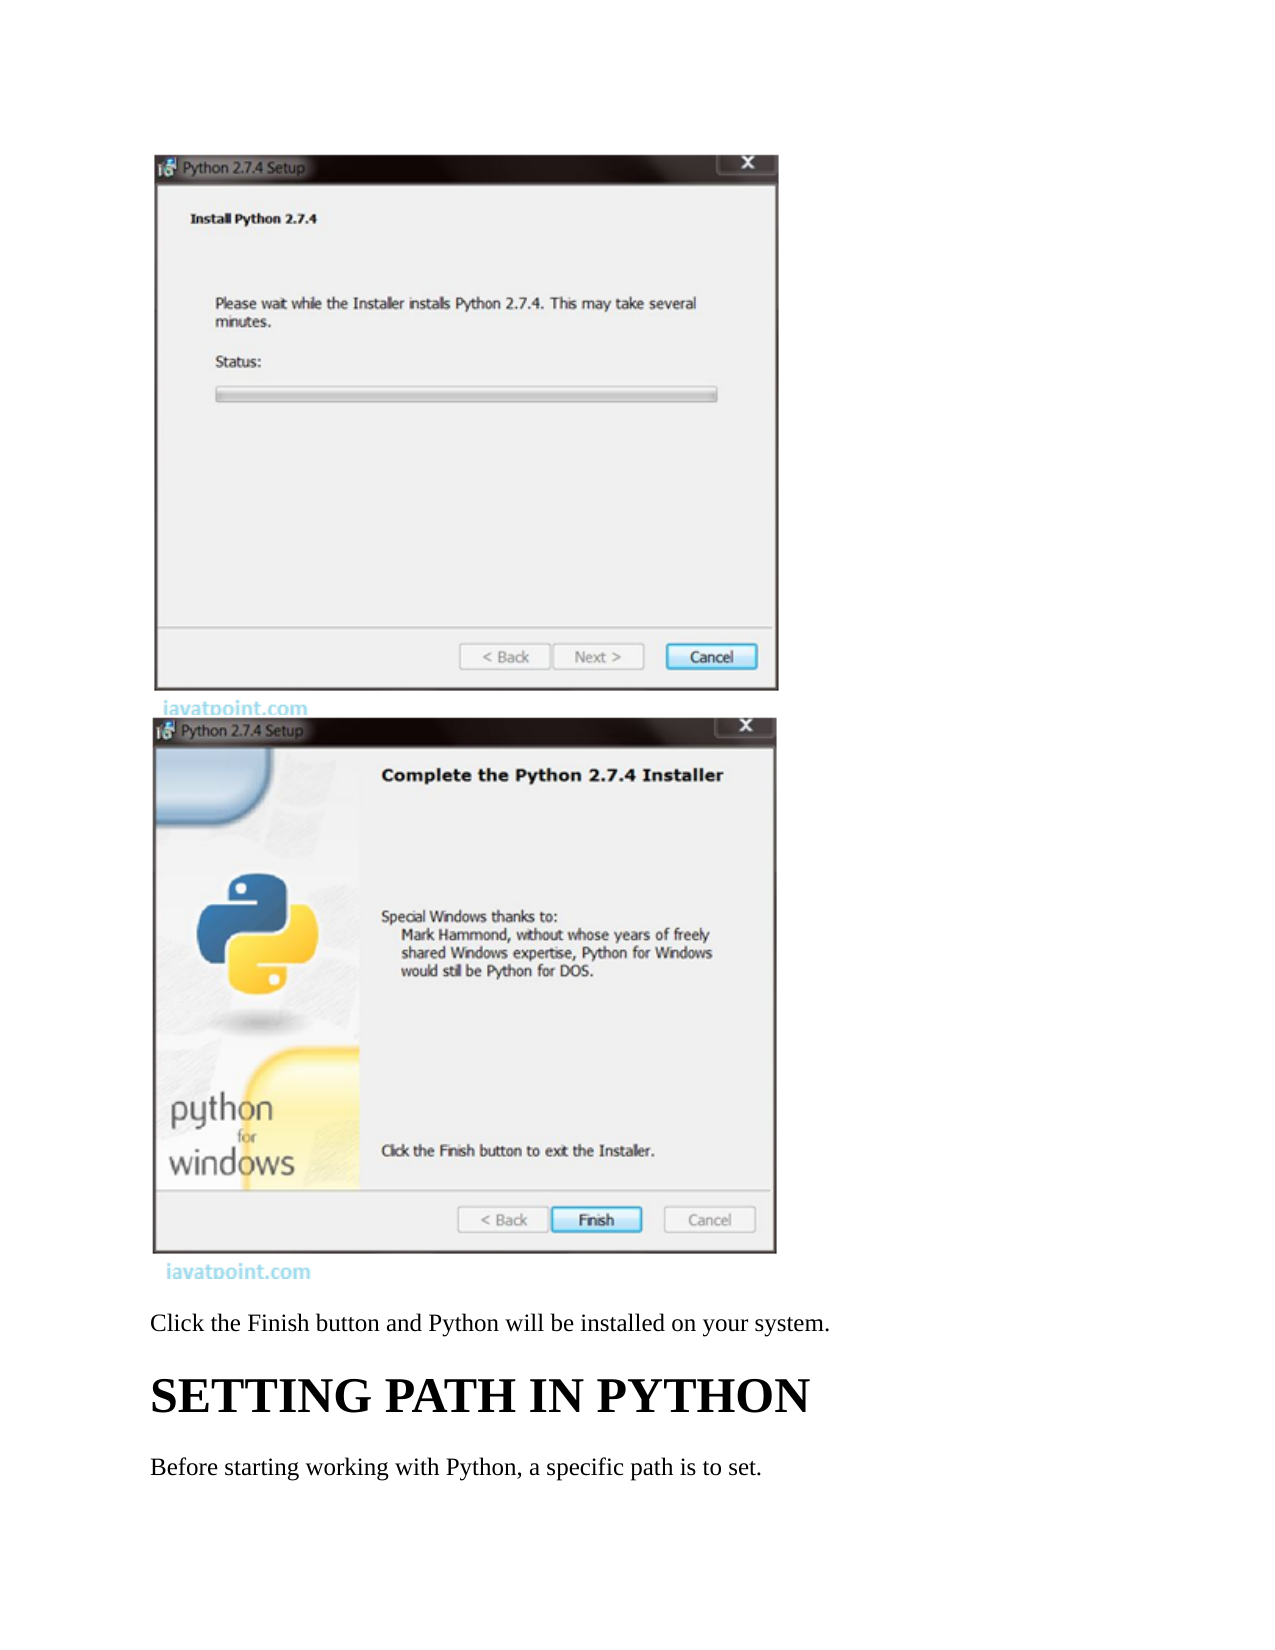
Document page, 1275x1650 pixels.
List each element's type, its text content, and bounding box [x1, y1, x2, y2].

picture [150, 150, 782, 1279]
text Before starting working with Python, a specific path is to set. [150, 1452, 1125, 1481]
text Click the Finish button and Python will be installed on your system. [150, 1308, 1125, 1336]
text SETTING PATH IN PYTHON [150, 1366, 1125, 1423]
